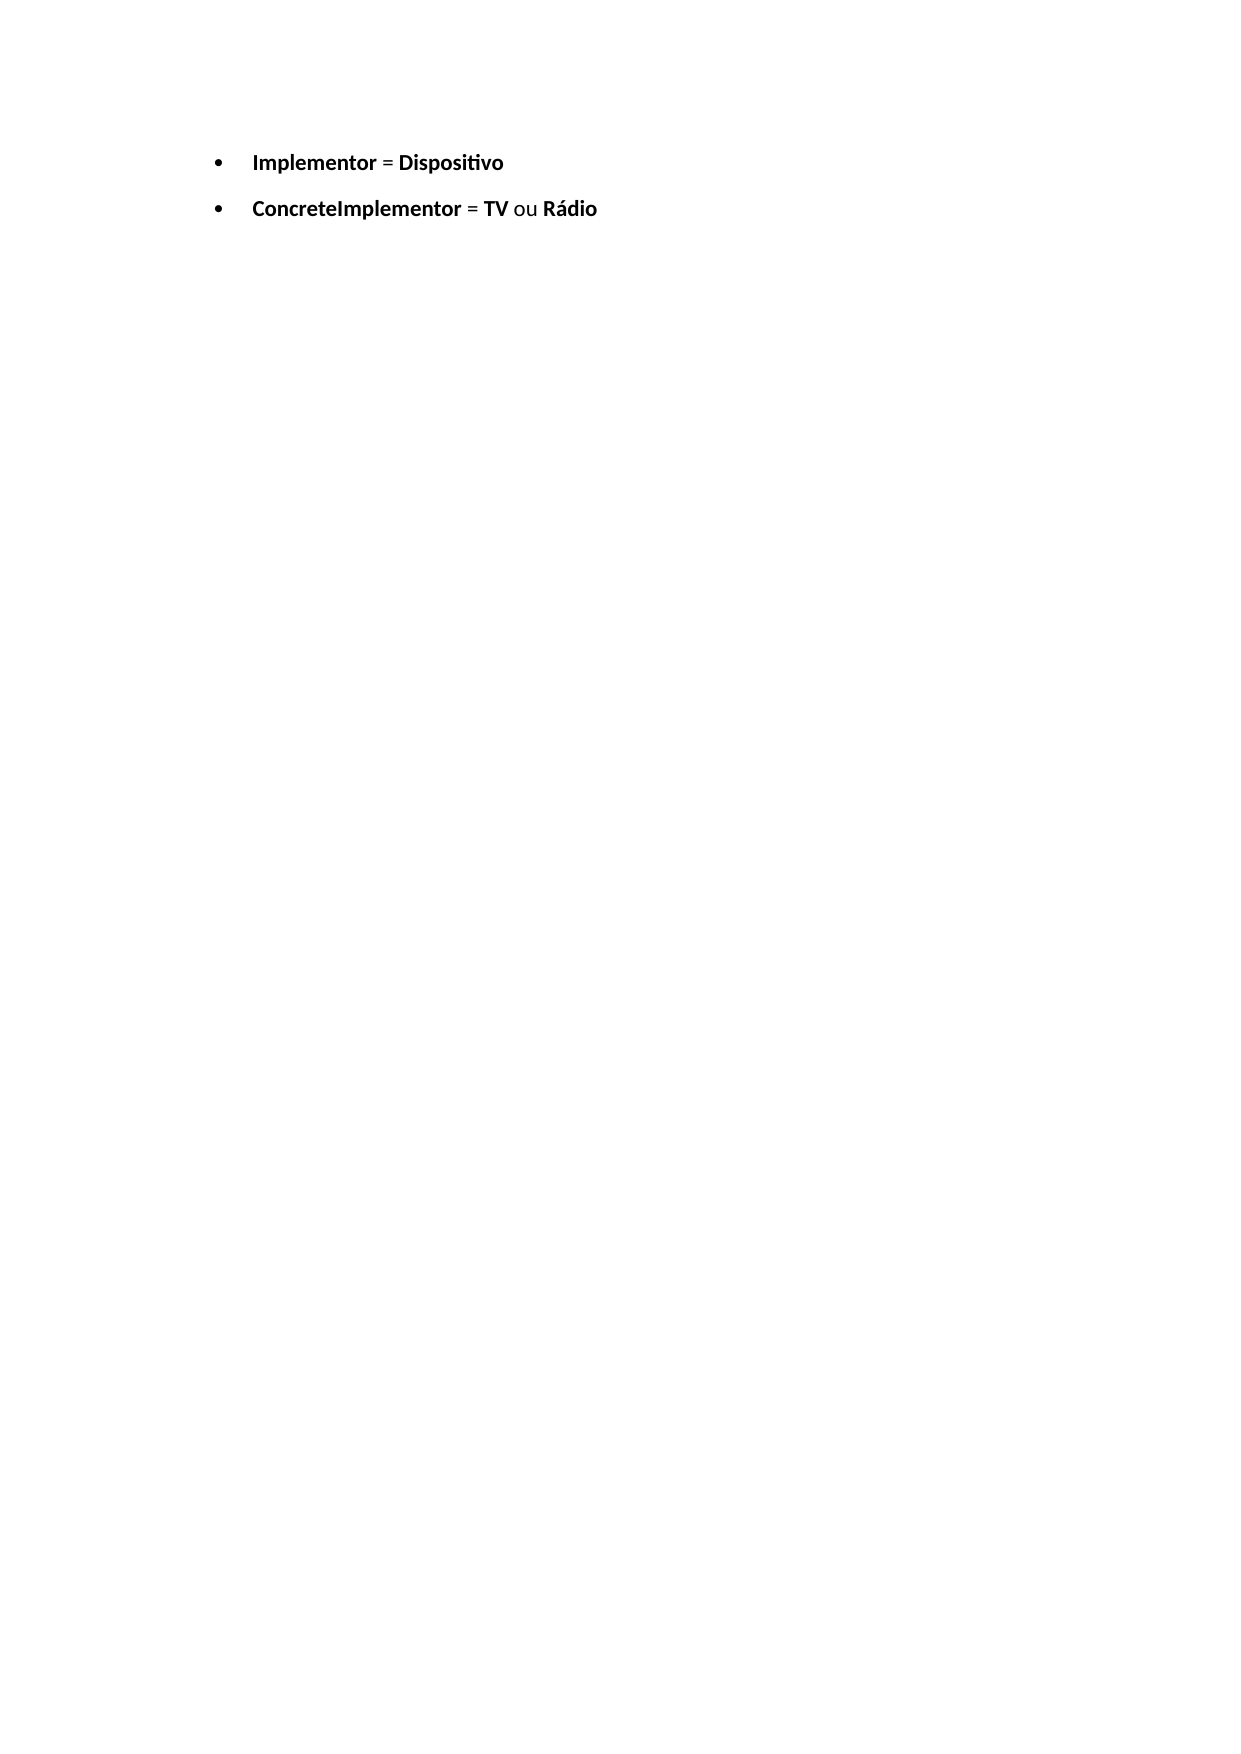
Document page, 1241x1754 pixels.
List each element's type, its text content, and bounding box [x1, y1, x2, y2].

list Implementor = Dispositivo [215, 148, 1063, 176]
list ConcreteImplementor = TV ou Rádio [215, 194, 1063, 222]
